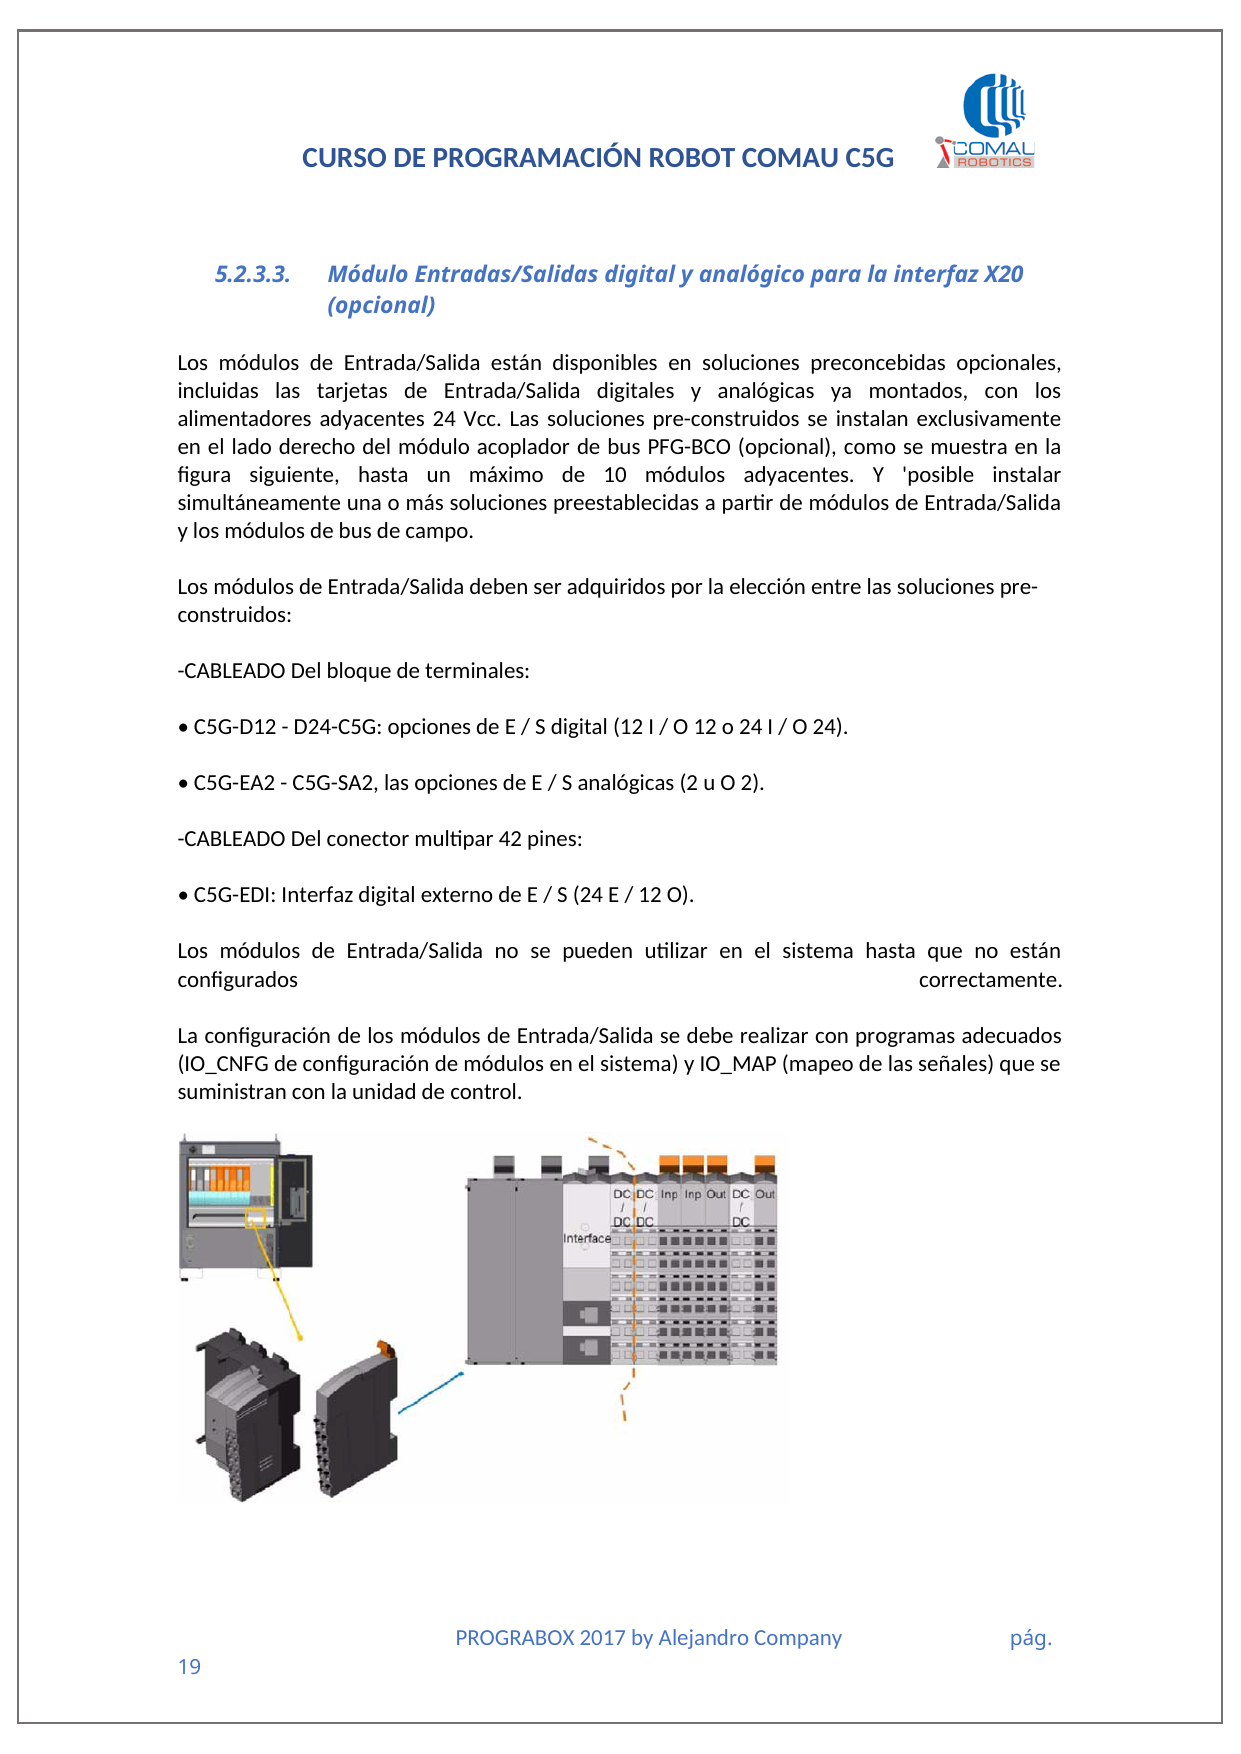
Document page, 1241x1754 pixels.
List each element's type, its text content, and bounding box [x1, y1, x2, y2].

text • C5G-EA2 - C5G-SA2, las opciones de E / S analógicas (2 u O 2). [177, 741, 1063, 797]
text Los módulos de Entrada/Salida están disponibles en soluciones preconcebidas opcionales, incluidas las tarjetas de Entrada/Salida digitales y analógicas ya montados, con los alimentadores adyacentes 24 Vcc. Las soluciones pre-construidos se instalan exclusivamente en el lado derecho del módulo acoplador de bus PFG-BCO (opcional), como se muestra en la figura siguiente, hasta un máximo de 10 módulos adyacentes. Y 'posible instalar simultáneamente una o más soluciones preestablecidas a partir de módulos de Entrada/Salida y los módulos de bus de campo. [177, 348, 1063, 544]
text Los módulos de Entrada/Salida deben ser adquiridos por la elección entre las soluciones pre-construidos: [177, 572, 1063, 628]
subtitle Módulo Entradas/Salidas digital y analógico para la interfaz X20 (opcional) [215, 258, 1063, 320]
text • C5G-D12 - D24-C5G: opciones de E / S digital (12 I / O 12 o 24 I / O 24). [177, 684, 1063, 741]
text • C5G-EDI: Interfaz digital externo de E / S (24 E / 12 O). [177, 853, 1063, 909]
text -CABLEADO Del bloque de terminales: [177, 628, 1063, 684]
text -CABLEADO Del conector multipar 42 pines: [177, 797, 1063, 853]
text Los módulos de Entrada/Salida no se pueden utilizar en el sistema hasta que no están configurados correctamente. La configuración de los módulos de Entrada/Salida se debe realizar con programas adecuados (IO_CNFG de configuración de módulos en el sistema) y IO_MAP (mapeo de las señales) que se suministran con la unidad de control. [177, 909, 1063, 1105]
